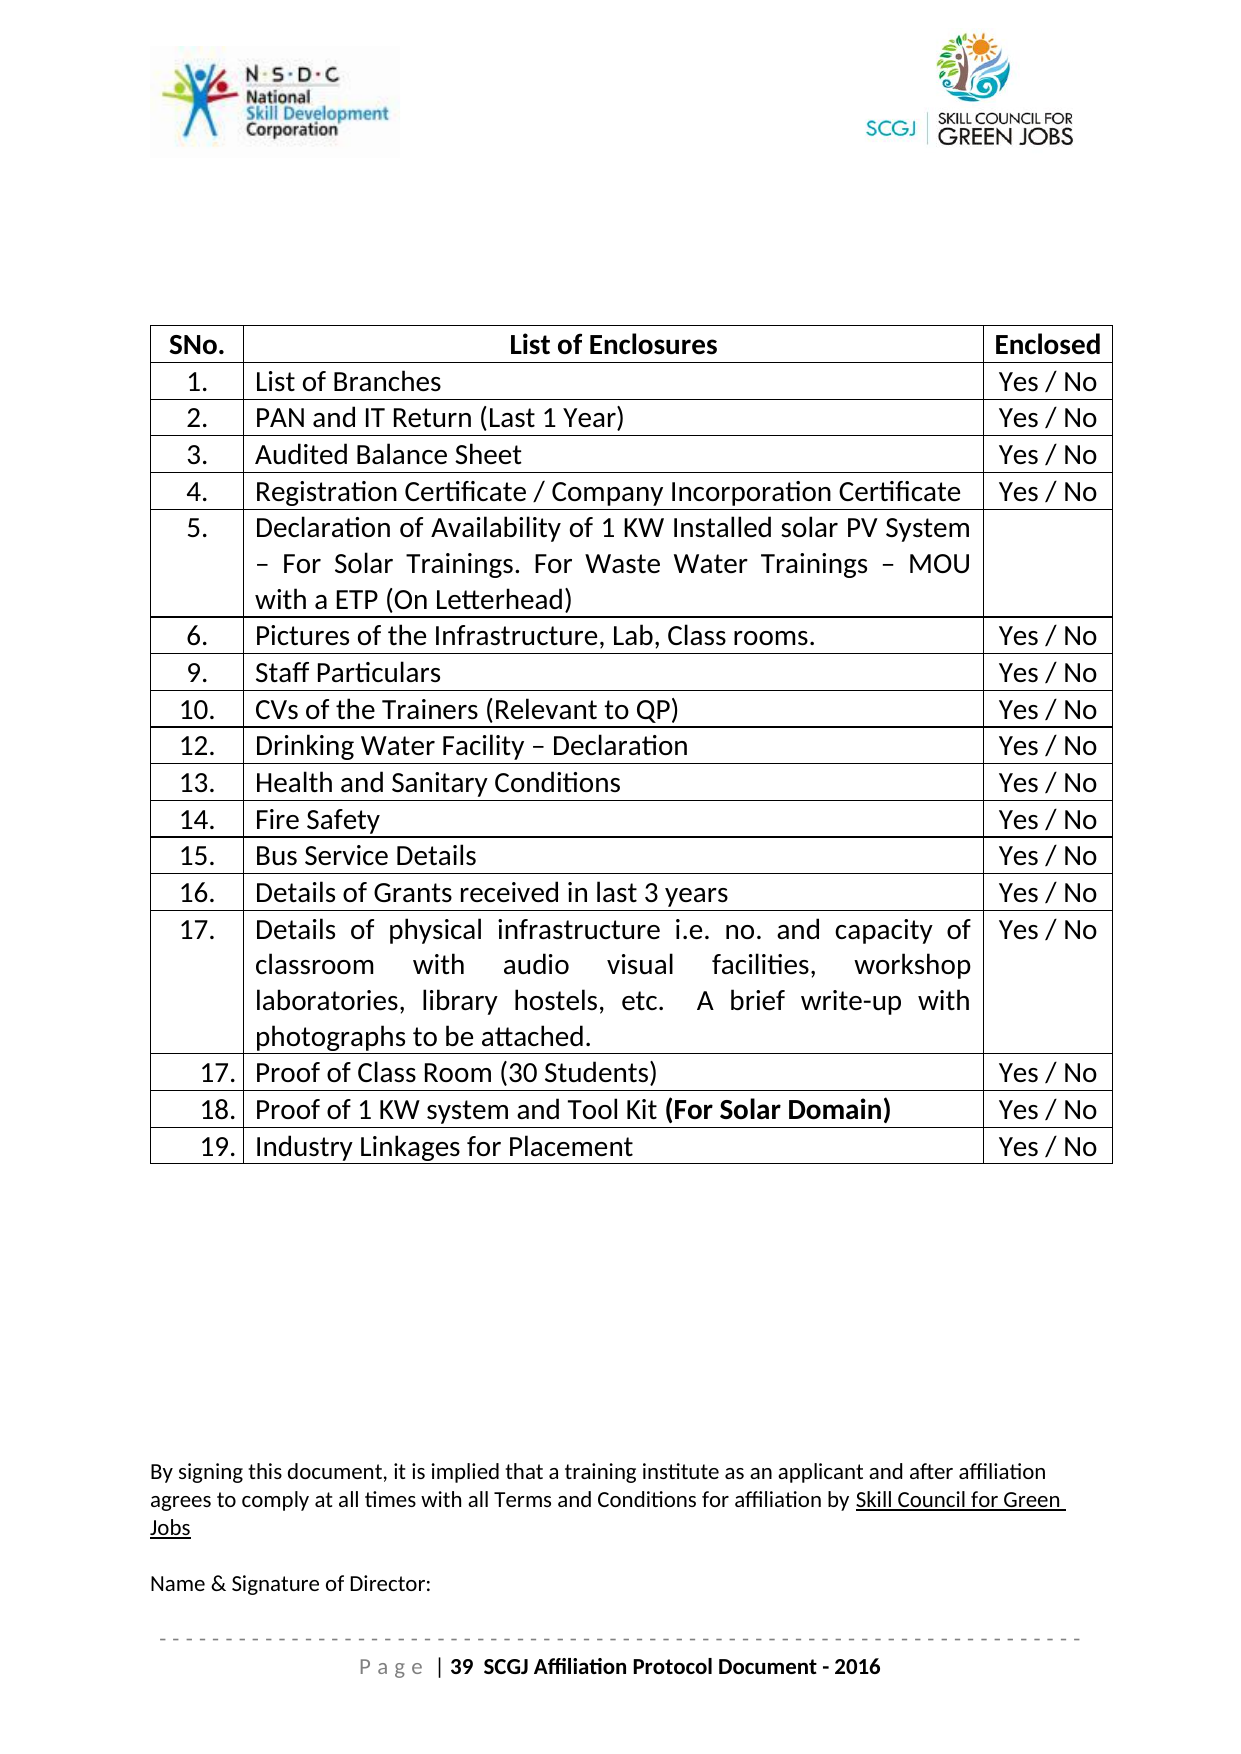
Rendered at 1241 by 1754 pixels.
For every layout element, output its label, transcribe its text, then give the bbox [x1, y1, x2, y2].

table_cell Yes / No [984, 1128, 1112, 1163]
table_header SNo. [151, 326, 243, 362]
table_cell Yes / No [984, 363, 1112, 398]
table_cell 2. [151, 400, 243, 435]
table_cell CVs of the Trainers (Relevant to QP) [244, 691, 983, 726]
table_cell Staff Particulars [244, 654, 983, 690]
table_cell 5. [151, 510, 243, 616]
table_cell 3. [151, 436, 243, 472]
table_cell List of Branches [244, 363, 983, 398]
table_cell 12. [151, 728, 243, 763]
table_cell 15. [151, 838, 243, 873]
table_cell 13. [151, 764, 243, 800]
table_cell Yes / No [984, 801, 1112, 836]
table_cell Yes / No [984, 764, 1112, 800]
table_cell Yes / No [984, 691, 1112, 726]
table_cell Health and Sanitary Conditions [244, 764, 983, 800]
table_cell Yes / No [984, 874, 1112, 910]
table_header Enclosed [984, 326, 1112, 362]
table_cell Drinking Water Facility – Declaration [244, 728, 983, 763]
table_cell Yes / No [984, 618, 1112, 653]
table_cell 9. [151, 654, 243, 690]
table_cell Proof of 1 KW system and Tool Kit (For Solar Domain) [244, 1091, 983, 1127]
table_cell [151, 1054, 243, 1090]
table_cell Yes / No [984, 400, 1112, 435]
table_cell Details of physical infrastructure i.e. no. and capacity of classroom with audio visual facilities, workshop laboratories, library hostels, etc. A brief write-up with photographs to be attached. [244, 911, 983, 1053]
table_cell [984, 510, 1112, 616]
table_cell Details of Grants received in last 3 years [244, 874, 983, 910]
text Name & Signature of Director: [150, 1569, 1090, 1597]
table_cell 14. [151, 801, 243, 836]
table_cell Yes / No [984, 1054, 1112, 1090]
picture [150, 46, 400, 158]
table_cell Yes / No [984, 436, 1112, 472]
table_cell Industry Linkages for Placement [244, 1128, 983, 1163]
table_cell Yes / No [984, 654, 1112, 690]
table_cell 1. [151, 363, 243, 398]
table_cell 6. [151, 618, 243, 653]
table_cell Declaration of Availability of 1 KW Installed solar PV System – For Solar Trainings. For Waste Water Trainings – MOU with a ETP (On Letterhead) [244, 510, 983, 616]
table_cell PAN and IT Return (Last 1 Year) [244, 400, 983, 435]
text By signing this document, it is implied that a training institute as an applicant and after affiliation agrees to comply at all times with all Terms and Conditions for affiliation by Skill Council for Green Jobs [150, 1457, 1090, 1541]
table_header List of Enclosures [244, 326, 983, 362]
table_cell Proof of Class Room (30 Students) [244, 1054, 983, 1090]
table_cell Yes / No [984, 911, 1112, 1053]
table_cell 10. [151, 691, 243, 726]
table_cell Yes / No [984, 728, 1112, 763]
table_cell [151, 1128, 243, 1163]
table_cell 4. [151, 473, 243, 508]
table_cell Fire Safety [244, 801, 983, 836]
table_cell Yes / No [984, 473, 1112, 508]
table_cell Audited Balance Sheet [244, 436, 983, 472]
table_cell Pictures of the Infrastructure, Lab, Class rooms. [244, 618, 983, 653]
table_cell Registration Certificate / Company Incorporation Certificate [244, 473, 983, 508]
table_cell [151, 1091, 243, 1127]
table_cell Yes / No [984, 1091, 1112, 1127]
table_cell 17. [151, 911, 243, 1053]
picture [852, 28, 1091, 158]
table_cell 16. [151, 874, 243, 910]
table_cell Yes / No [984, 838, 1112, 873]
table_cell Bus Service Details [244, 838, 983, 873]
